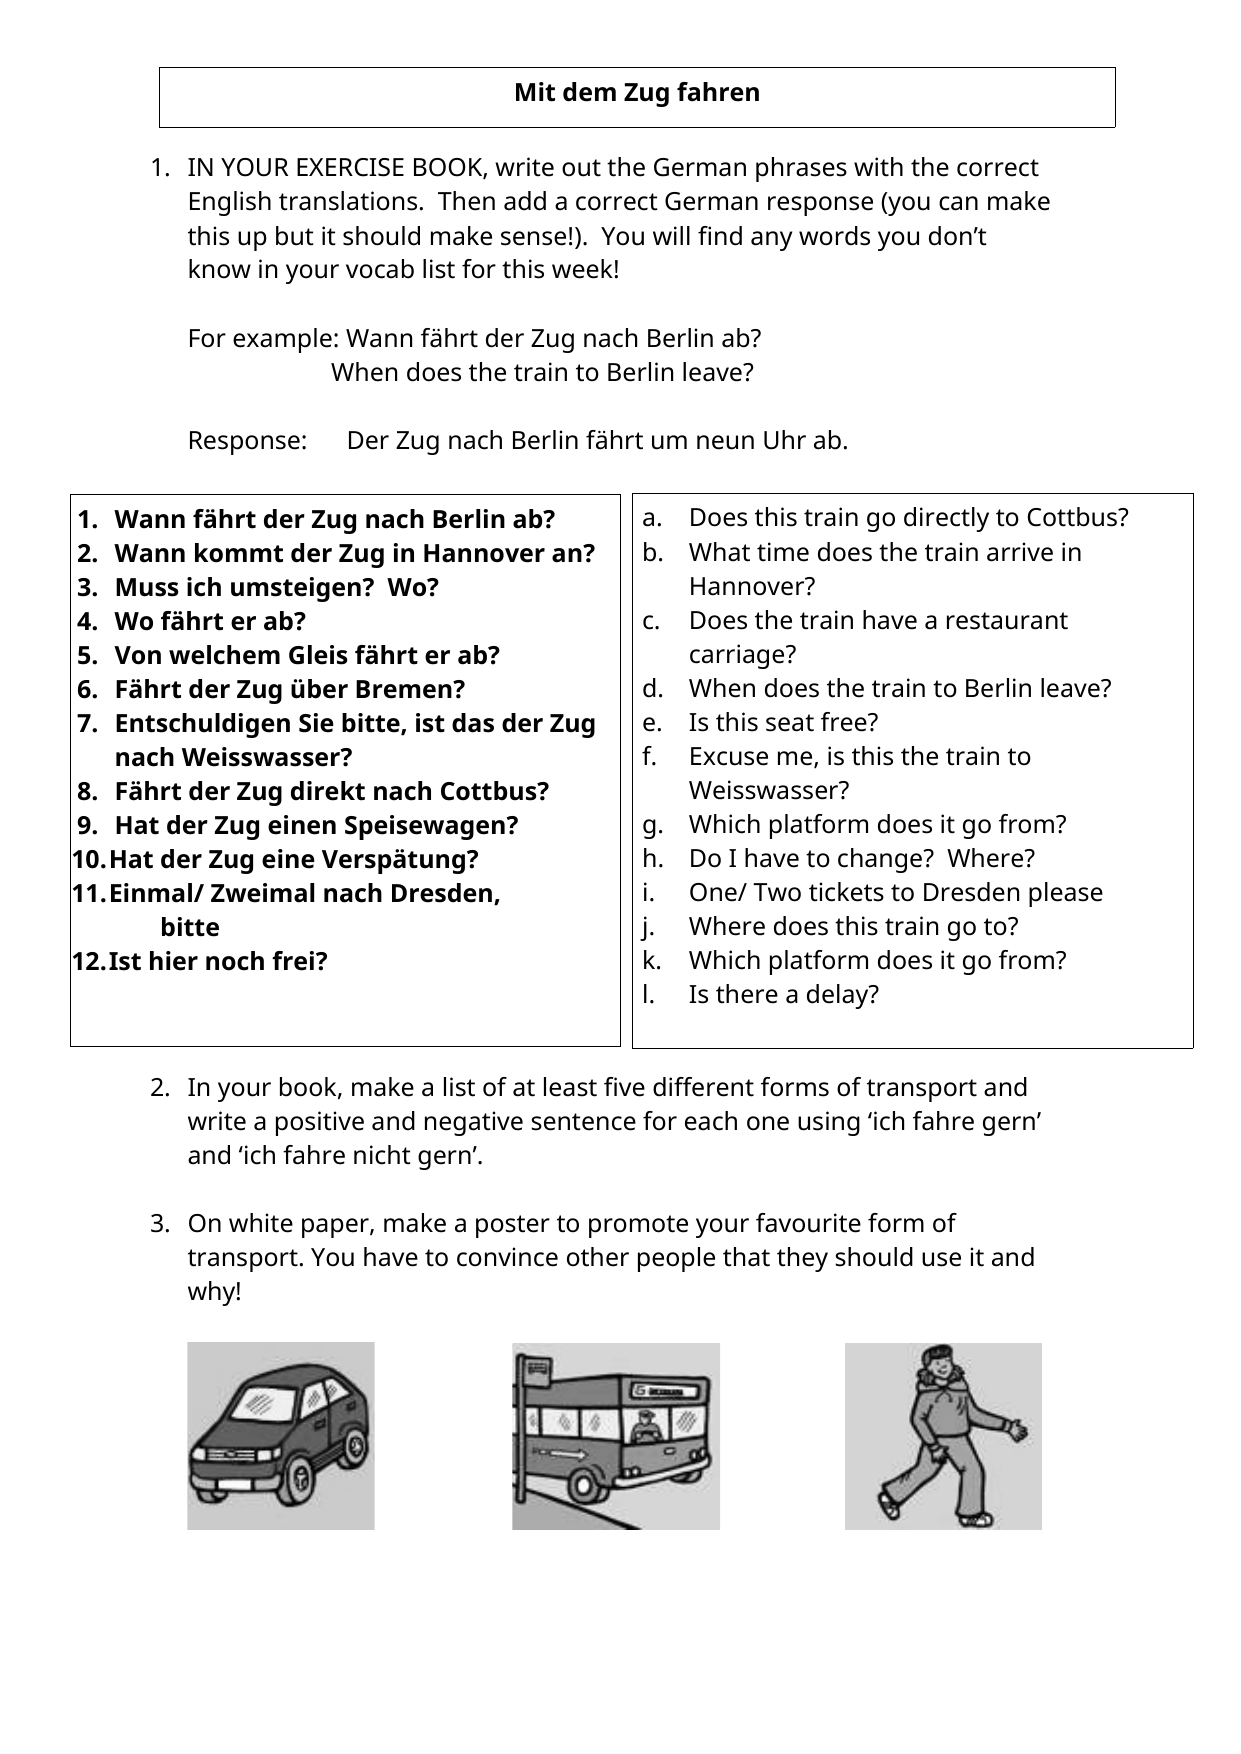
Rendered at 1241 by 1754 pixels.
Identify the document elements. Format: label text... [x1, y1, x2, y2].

text Response: Der Zug nach Berlin fährt um neun Uhr ab. [187, 422, 1053, 457]
text For example: Wann fährt der Zug nach Berlin ab? [187, 320, 1053, 354]
list IN YOUR EXERCISE BOOK, write out the German phrases with the correct English translations. Then add a correct German response (you can make this up but it should make sense!). You will find any words you don’t know in your vocab list for this week! [150, 150, 1053, 286]
list In your book, make a list of at least five different forms of transport and write a positive and negative sentence for each one using ‘ich fahre gern’ and ‘ich fahre nicht gern’. [150, 1070, 1053, 1172]
text When does the train to Berlin leave? [187, 354, 1053, 388]
list On white paper, make a poster to promote your favourite form of transport. You have to convince other people that they should use it and why! [150, 1206, 1053, 1308]
